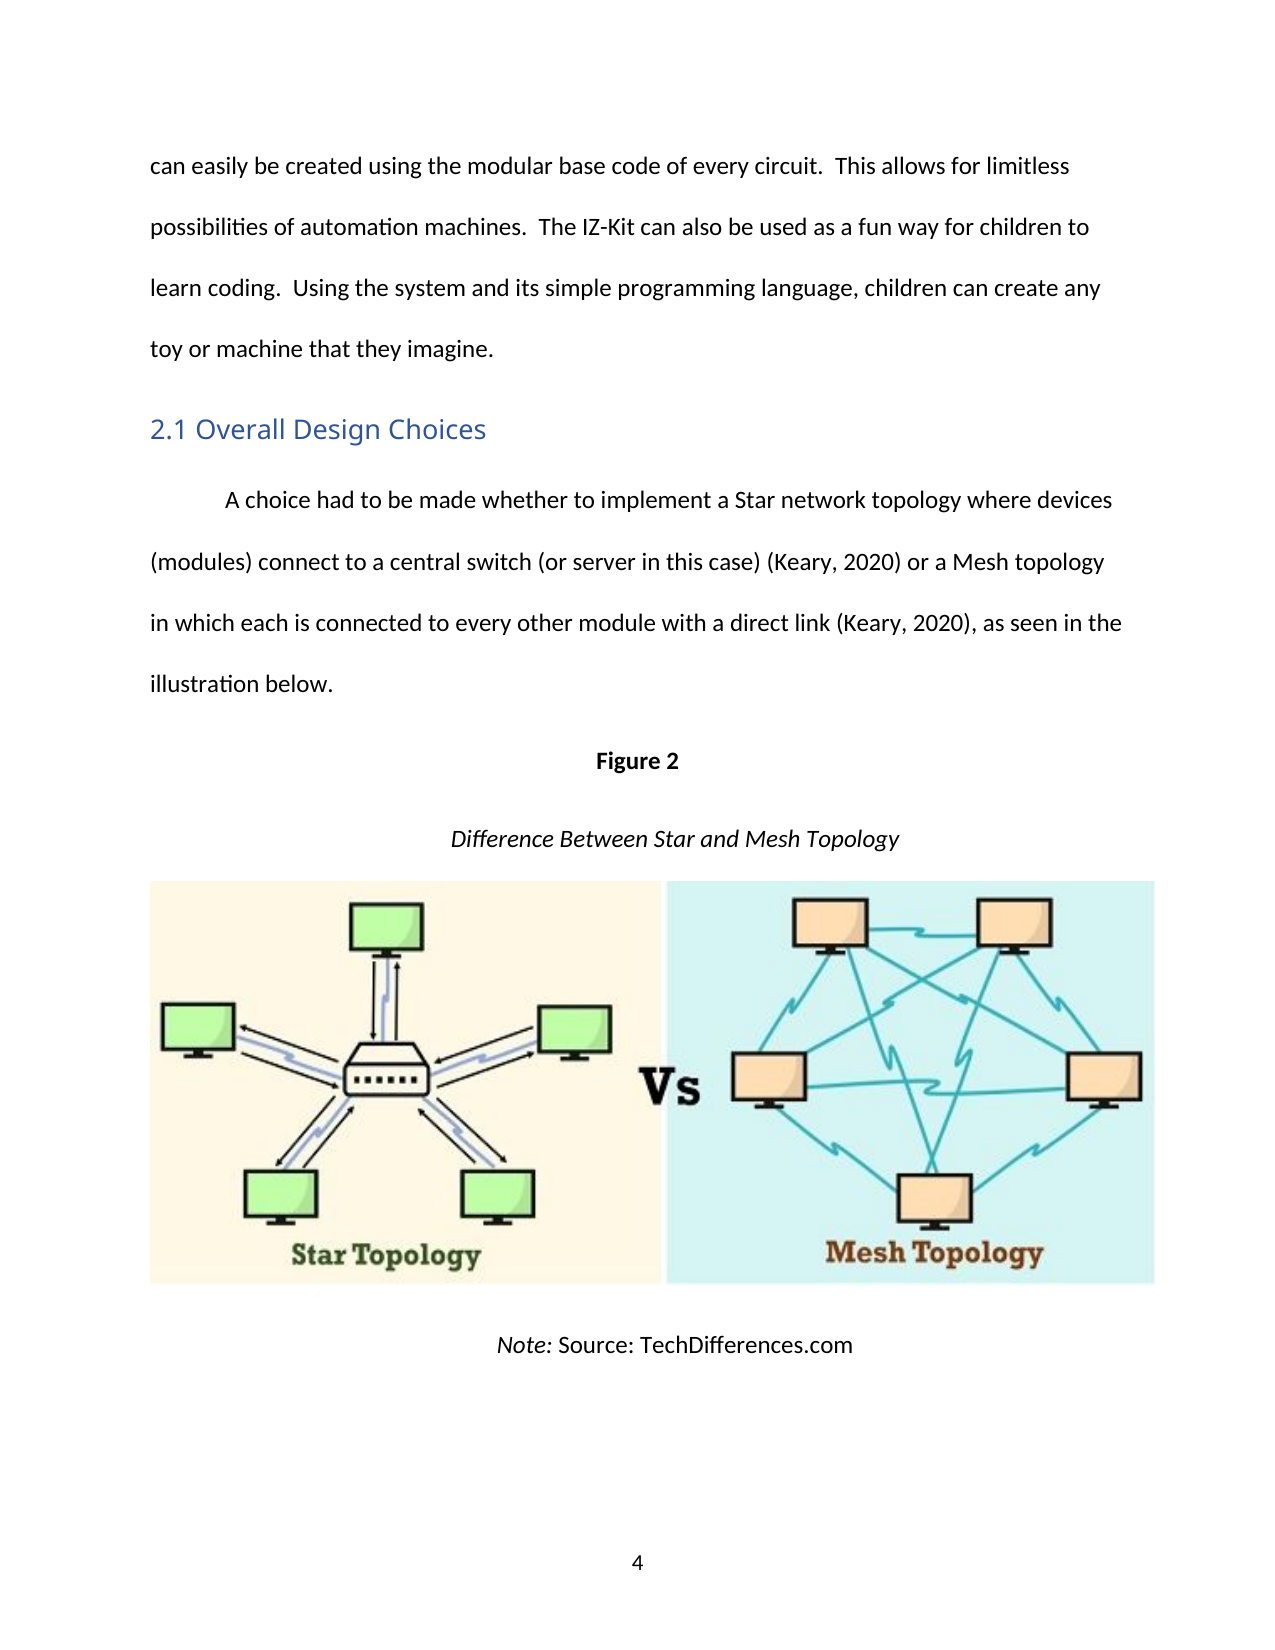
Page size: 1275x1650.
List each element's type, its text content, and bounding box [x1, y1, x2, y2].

text A choice had to be made whether to implement a Star network topology where devices (modules) connect to a central switch (or server in this case) (Keary, 2020) or a Mesh topology in which each is connected to every other module with a direct link (Keary, 2020), as seen in the illustration below. [150, 484, 1125, 698]
text Note: Source: TechDifferences.com [150, 1329, 1125, 1360]
text Difference Between Star and Mesh Topology [150, 823, 1125, 881]
picture [150, 881, 1156, 1285]
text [150, 150, 1125, 364]
text Figure 2 [150, 745, 1125, 776]
subtitle 2.1 Overall Design Choices [150, 411, 1125, 448]
